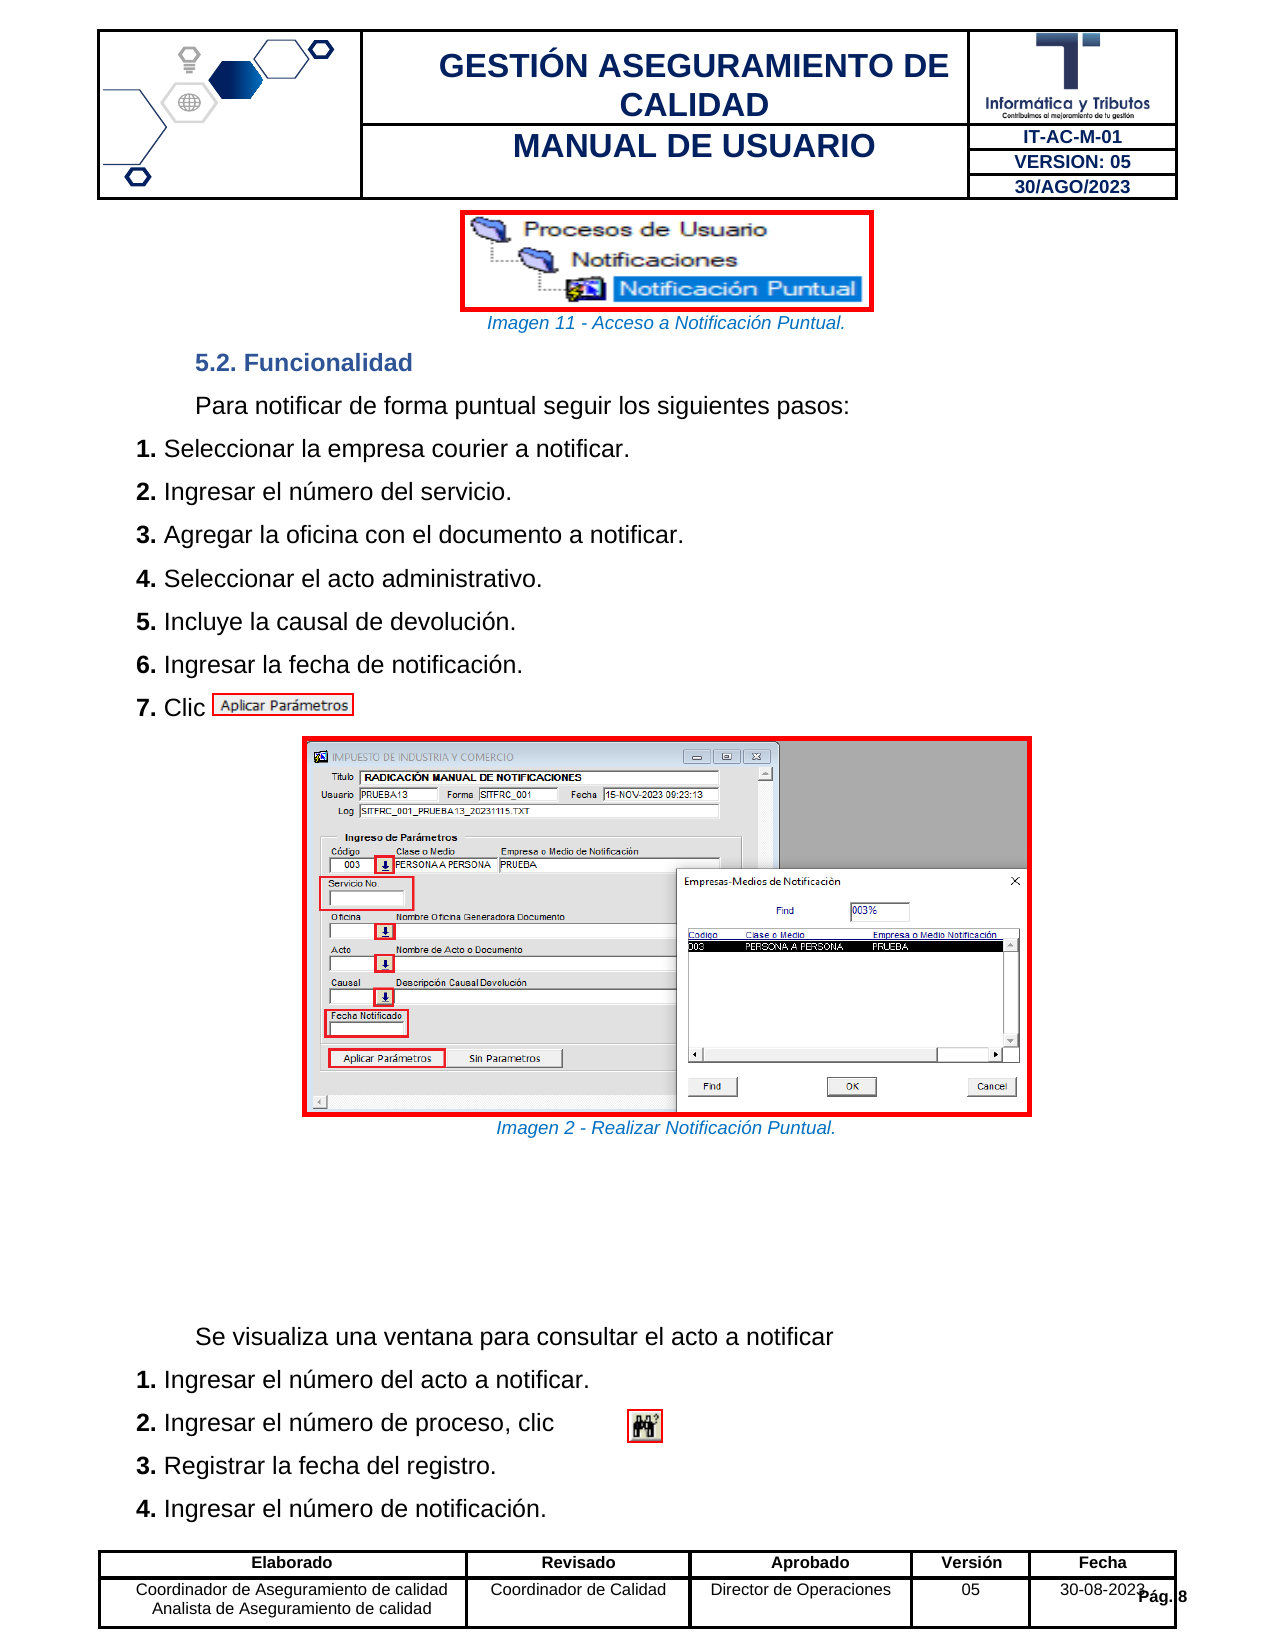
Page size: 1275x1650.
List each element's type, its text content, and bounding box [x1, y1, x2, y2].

list Registrar la fecha del registro. [136, 1451, 1139, 1479]
text Para notificar de forma puntual seguir los siguientes pasos: [195, 391, 1139, 420]
subtitle Funcionalidad [195, 348, 1139, 377]
list Ingresar la fecha de notificación. [136, 650, 1139, 679]
picture [629, 1436, 661, 1441]
picture [465, 215, 869, 307]
picture [985, 32, 1150, 120]
list Ingresar el número del acto a notificar. [136, 1364, 1139, 1393]
list Clic [136, 693, 1139, 722]
list Seleccionar el acto administrativo. [136, 564, 1139, 592]
list Ingresar el número del servicio. [136, 477, 1139, 506]
list Incluye la causal de devolución. [136, 607, 1139, 636]
picture [307, 741, 1027, 1112]
list Agregar la oficina con el documento a notificar. [136, 521, 1139, 549]
text Se visualiza una ventana para consultar el acto a notificar [195, 1321, 1139, 1350]
list Ingresar el número de proceso, clic [136, 1408, 1139, 1436]
list Ingresar el número de notificación. [136, 1494, 1139, 1523]
picture [214, 695, 352, 714]
text Imagen 11 - Acceso a Notificación Puntual. [195, 312, 1139, 333]
list Seleccionar la empresa courier a notificar. [136, 434, 1139, 463]
